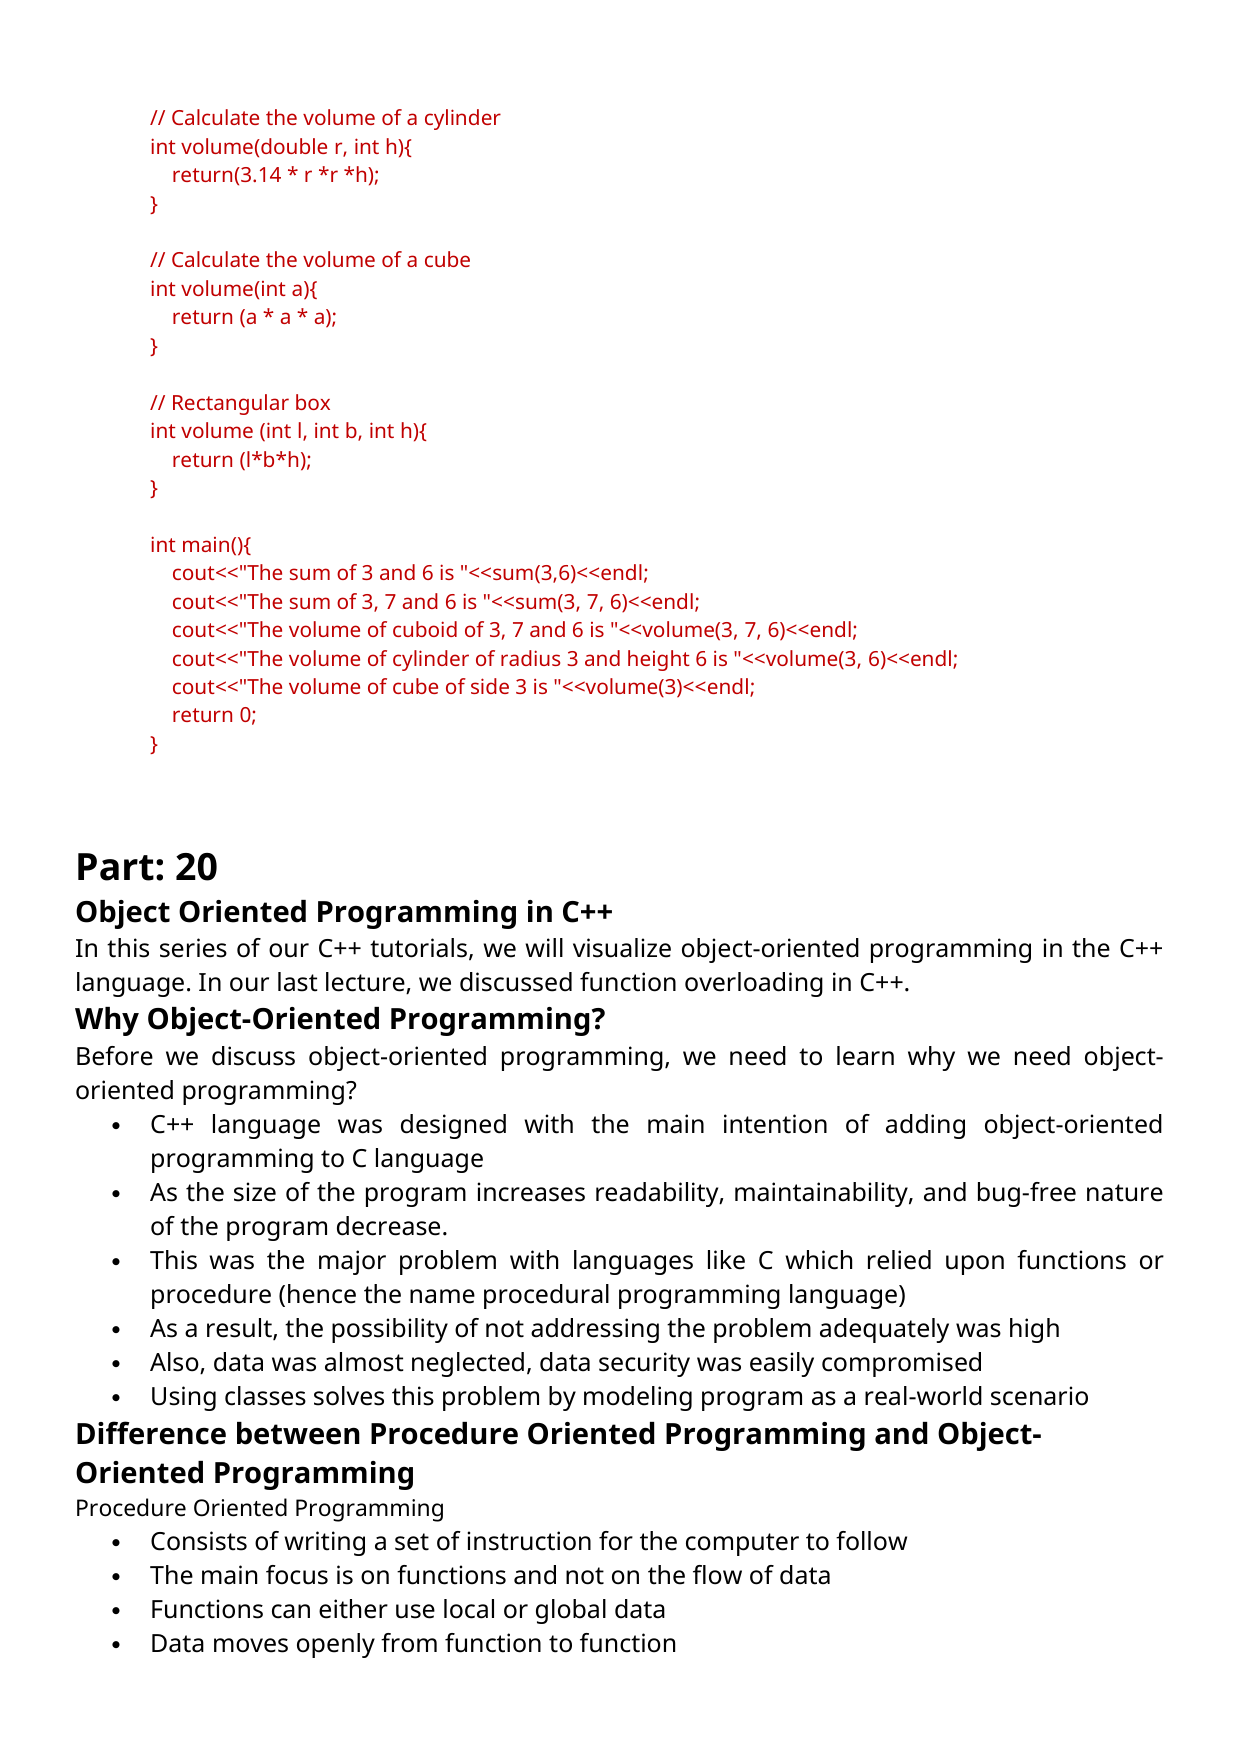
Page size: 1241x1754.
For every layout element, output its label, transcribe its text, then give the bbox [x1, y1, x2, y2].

list C++ language was designed with the main intention of adding object-oriented programming to C language [112, 1106, 1165, 1174]
text cout<<"The volume of cylinder of radius 3 and height 6 is "<<volume(3, 6)<<endl; [150, 644, 1165, 672]
text In this series of our C++ tutorials, we will visualize object-oriented programming in the C++ language. In our last lecture, we discussed function overloading in C++. [75, 931, 1165, 999]
text } [150, 729, 1165, 757]
list This was the major problem with languages like C which relied upon functions or procedure (hence the name procedural programming language) [112, 1243, 1165, 1311]
subtitle Procedure Oriented Programming [75, 1492, 1165, 1524]
text // Rectangular box [150, 388, 1165, 416]
list Using classes solves this problem by modeling program as a real-world scenario [112, 1379, 1165, 1413]
text cout<<"The volume of cube of side 3 is "<<volume(3)<<endl; [150, 672, 1165, 701]
text return (a * a * a); [150, 302, 1165, 331]
text // Calculate the volume of a cube [150, 246, 1165, 274]
text int volume(int a){ [150, 274, 1165, 302]
list As the size of the program increases readability, maintainability, and bug-free nature of the program decrease. [112, 1174, 1165, 1243]
text Part: 20 [75, 840, 1165, 891]
text int volume(double r, int h){ [150, 132, 1165, 160]
text // Calculate the volume of a cylinder [150, 103, 1165, 132]
text int volume (int l, int b, int h){ [150, 416, 1165, 445]
text Before we discuss object-oriented programming, we need to learn why we need object-oriented programming? [75, 1038, 1165, 1106]
list Consists of writing a set of instruction for the computer to follow [112, 1524, 1165, 1558]
text } [150, 189, 1165, 217]
text return (l*b*h); [150, 445, 1165, 473]
subtitle Difference between Procedure Oriented Programming and Object-Oriented Programming [75, 1413, 1165, 1492]
text cout<<"The sum of 3, 7 and 6 is "<<sum(3, 7, 6)<<endl; [150, 587, 1165, 615]
text return(3.14 * r *r *h); [150, 160, 1165, 189]
text } [150, 331, 1165, 359]
text return 0; [150, 701, 1165, 729]
text } [150, 473, 1165, 502]
subtitle Object Oriented Programming in C++ [75, 891, 1165, 931]
list As a result, the possibility of not addressing the problem adequately was high [112, 1311, 1165, 1345]
text int main(){ [150, 530, 1165, 558]
list Data moves openly from function to function [112, 1626, 1165, 1660]
subtitle Why Object-Oriented Programming? [75, 999, 1165, 1038]
list The main focus is on functions and not on the flow of data [112, 1558, 1165, 1592]
text cout<<"The sum of 3 and 6 is "<<sum(3,6)<<endl; [150, 558, 1165, 587]
list Also, data was almost neglected, data security was easily compromised [112, 1345, 1165, 1379]
text cout<<"The volume of cuboid of 3, 7 and 6 is "<<volume(3, 7, 6)<<endl; [150, 615, 1165, 644]
list Functions can either use local or global data [112, 1592, 1165, 1626]
